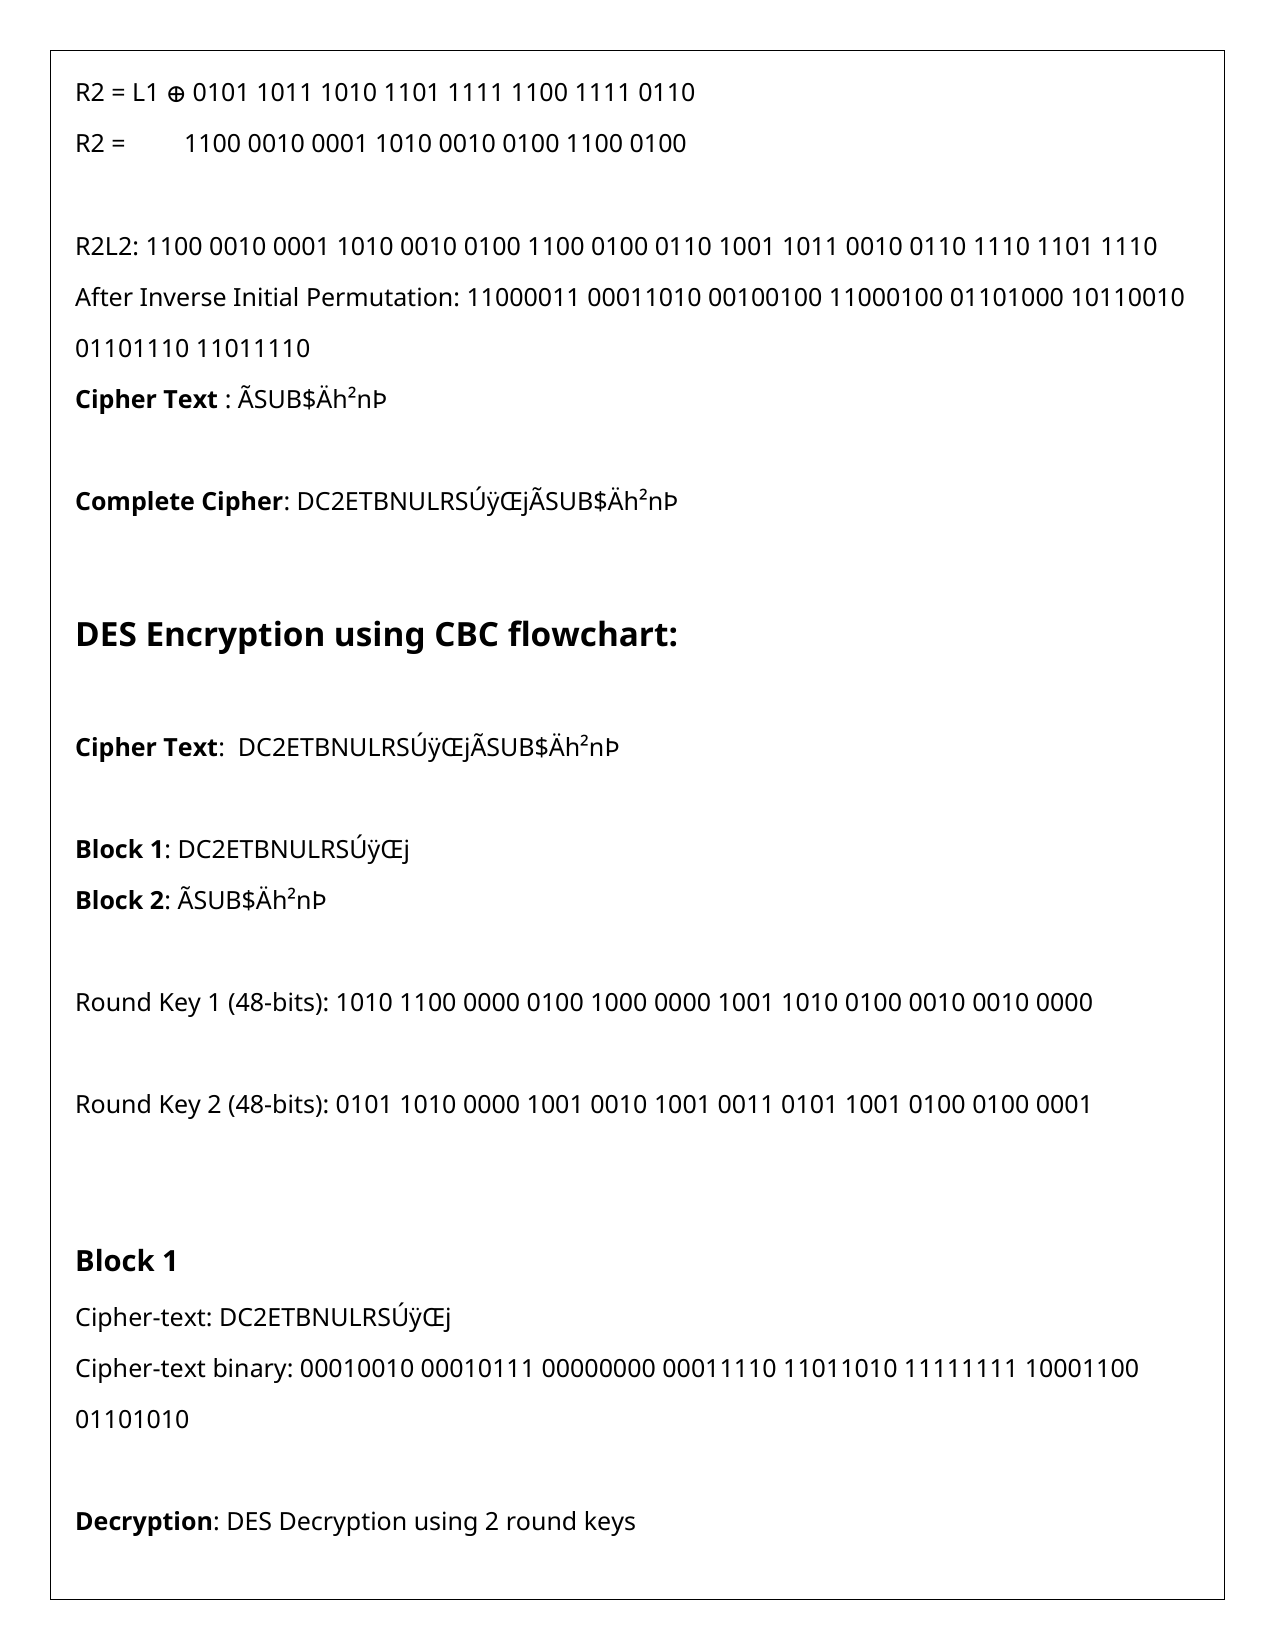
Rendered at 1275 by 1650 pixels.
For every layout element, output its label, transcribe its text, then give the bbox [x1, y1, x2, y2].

text R2 = L1 ⊕ 0101 1011 1010 1101 1111 1100 1111 0110 [75, 75, 1200, 109]
text R2 = 1100 0010 0001 1010 0010 0100 1100 0100 [75, 126, 1200, 160]
text Cipher Text: DC2ETBNULRSÚÿŒjÃSUB$Äh²nÞ [75, 729, 1200, 764]
text Cipher-text binary: 00010010 00010111 00000000 00011110 11011010 11111111 10001100 01101010 [75, 1351, 1200, 1436]
text Complete Cipher: DC2ETBNULRSÚÿŒjÃSUB$Äh²nÞ [75, 483, 1200, 517]
text Round Key 1 (48-bits): 1010 1100 0000 0100 1000 0000 1001 1010 0100 0010 0010 0000 [75, 985, 1200, 1019]
text After Inverse Initial Permutation: 11000011 00011010 00100100 11000100 01101000 10110010 01101110 11011110 [75, 279, 1200, 364]
text Cipher-text: DC2ETBNULRSÚÿŒj [75, 1299, 1200, 1333]
text Block 1: DC2ETBNULRSÚÿŒj [75, 832, 1200, 866]
text Round Key 2 (48-bits): 0101 1010 0000 1001 0010 1001 0011 0101 1001 0100 0100 0001 [75, 1087, 1200, 1121]
text Block 2: ÃSUB$Äh²nÞ [75, 883, 1200, 917]
text Block 1 [75, 1240, 1200, 1280]
text Decryption: DES Decryption using 2 round keys [75, 1504, 1200, 1538]
text Cipher Text : ÃSUB$Äh²nÞ [75, 381, 1200, 415]
text R2L2: 1100 0010 0001 1010 0010 0100 1100 0100 0110 1001 1011 0010 0110 1110 1101 1110 [75, 228, 1200, 262]
subtitle DES Encryption using CBC flowchart: [75, 610, 1200, 656]
